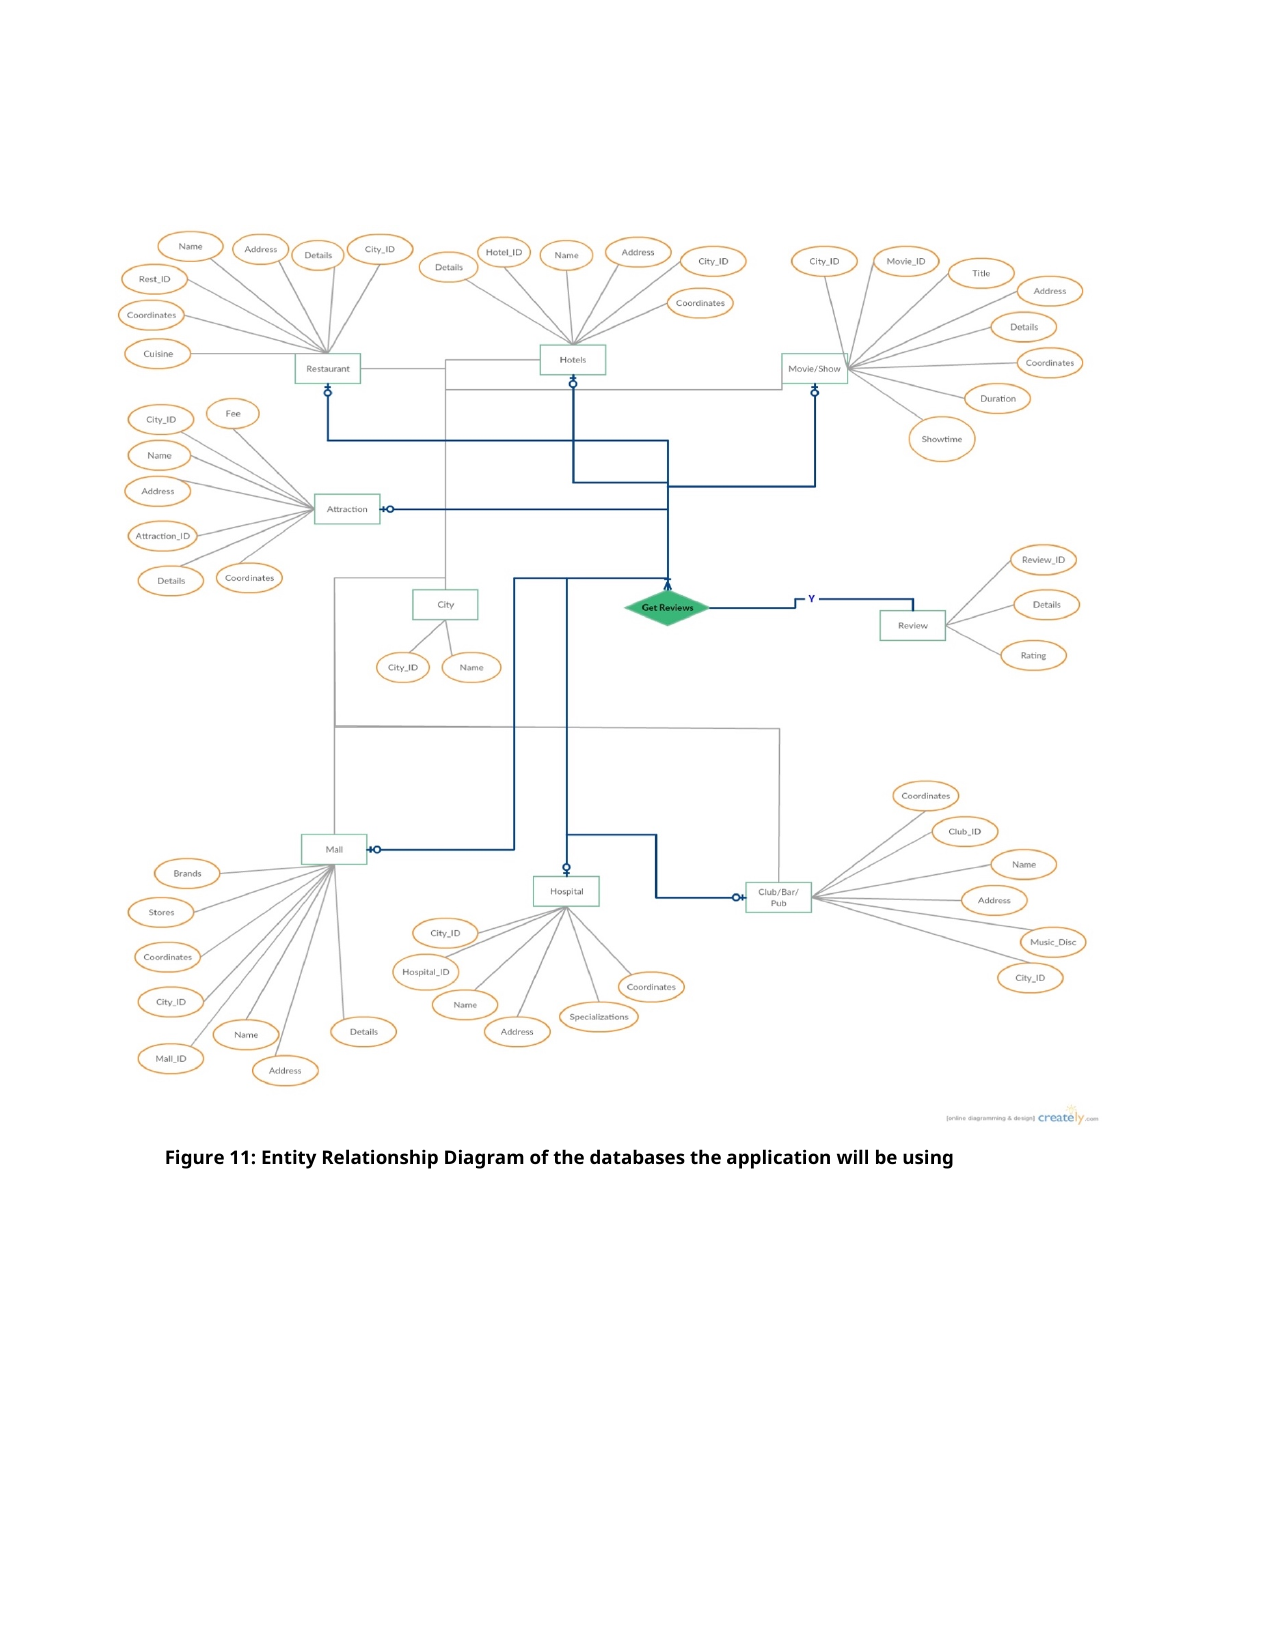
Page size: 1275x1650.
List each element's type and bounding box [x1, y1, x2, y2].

picture [115, 225, 1102, 1127]
